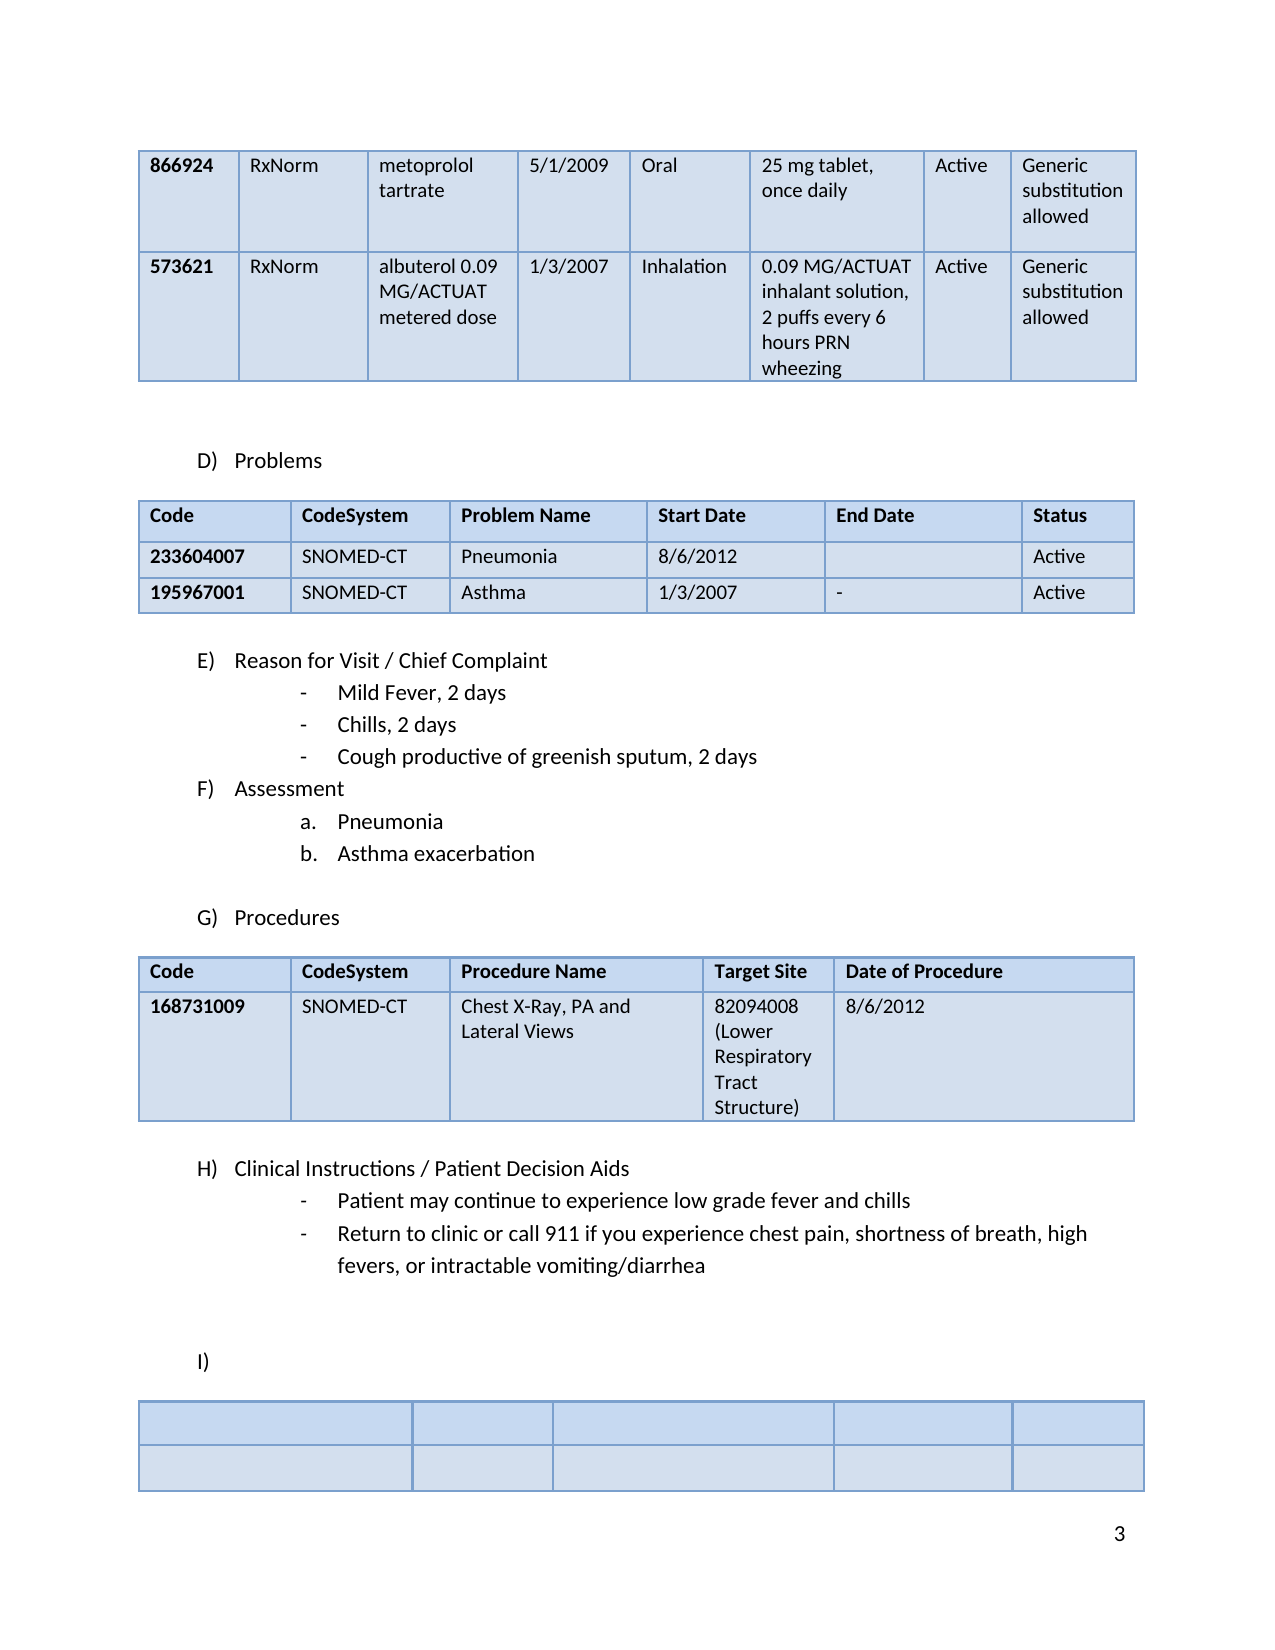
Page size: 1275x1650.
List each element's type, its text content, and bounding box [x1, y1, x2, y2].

table_cell SNOMED-CT [292, 579, 449, 612]
list Assessment [197, 774, 1125, 803]
table_cell Pneumonia [451, 543, 646, 577]
table_cell Active [1023, 579, 1133, 612]
list Mild Fever, 2 days [300, 678, 1125, 706]
list Clinical Instructions / Patient Decision Aids [197, 1154, 1125, 1182]
table_cell 25 mg tablet, once daily [751, 152, 923, 251]
table_header Problem Name [451, 502, 646, 541]
table_cell RxNorm [240, 152, 367, 251]
table_cell [140, 1446, 411, 1490]
table_cell Active [925, 152, 1010, 251]
table_cell 195967001 [140, 579, 290, 612]
table_cell [554, 1446, 833, 1490]
table_header Start Date [648, 502, 824, 541]
table_header End Date [826, 502, 1021, 541]
table_header Code [140, 502, 290, 541]
list Return to clinic or call 911 if you experience chest pain, shortness of breath, high fevers, or intractable vomiting/diarrhea [300, 1219, 1125, 1279]
list Asthma exacerbation [300, 839, 1125, 867]
table_cell albuterol 0.09 MG/ACTUAT metered dose [369, 253, 517, 380]
table_cell Oral [631, 152, 749, 251]
table_cell 168731009 [140, 993, 290, 1120]
table_cell RxNorm [240, 253, 367, 380]
table_header [1014, 1403, 1143, 1444]
table_cell 1/3/2007 [648, 579, 824, 612]
list Pneumonia [300, 807, 1125, 835]
list Chills, 2 days [300, 710, 1125, 738]
table_cell 0.09 MG/ACTUAT inhalant solution, 2 puffs every 6 hours PRN wheezing [751, 253, 923, 380]
table_cell - [826, 579, 1021, 612]
table_header [140, 1403, 411, 1444]
table_cell Generic substitution allowed [1012, 253, 1135, 380]
table_cell Active [925, 253, 1010, 380]
table_cell [414, 1446, 552, 1490]
table_cell 5/1/2009 [519, 152, 629, 251]
table_cell Inhalation [631, 253, 749, 380]
table_cell 573621 [140, 253, 238, 380]
table_cell Chest X-Ray, PA and Lateral Views [451, 993, 702, 1120]
list Patient may continue to experience low grade fever and chills [300, 1186, 1125, 1214]
table_cell SNOMED-CT [292, 543, 449, 577]
table_header Target Site [704, 959, 833, 991]
table_cell Asthma [451, 579, 646, 612]
table_cell metoprolol tartrate [369, 152, 517, 251]
table_cell 8/6/2012 [835, 993, 1133, 1120]
table_header [835, 1403, 1011, 1444]
table_header Status [1023, 502, 1133, 541]
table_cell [1012, 152, 1135, 251]
table_header Code [140, 959, 290, 991]
list Procedures [197, 903, 1125, 931]
table_header CodeSystem [292, 959, 449, 991]
table_header Procedure Name [451, 959, 702, 991]
table_cell [835, 1446, 1011, 1490]
list Cough productive of greenish sputum, 2 days [300, 742, 1125, 770]
table_header [554, 1403, 833, 1444]
table_cell 8/6/2012 [648, 543, 824, 577]
table_cell Active [1023, 543, 1133, 577]
table_cell 82094008 (Lower Respiratory Tract Structure) [704, 993, 833, 1120]
table_cell [1014, 1446, 1143, 1490]
table_header Date of Procedure [835, 959, 1133, 991]
table_cell 866924 [140, 152, 238, 251]
table_header [414, 1403, 552, 1444]
table_cell [826, 543, 1021, 577]
table_header CodeSystem [292, 502, 449, 541]
list Problems [197, 447, 1125, 475]
table_cell 1/3/2007 [519, 253, 629, 380]
table_cell SNOMED-CT [292, 993, 449, 1120]
list Reason for Visit / Chief Complaint [197, 646, 1125, 674]
table_cell 233604007 [140, 543, 290, 577]
